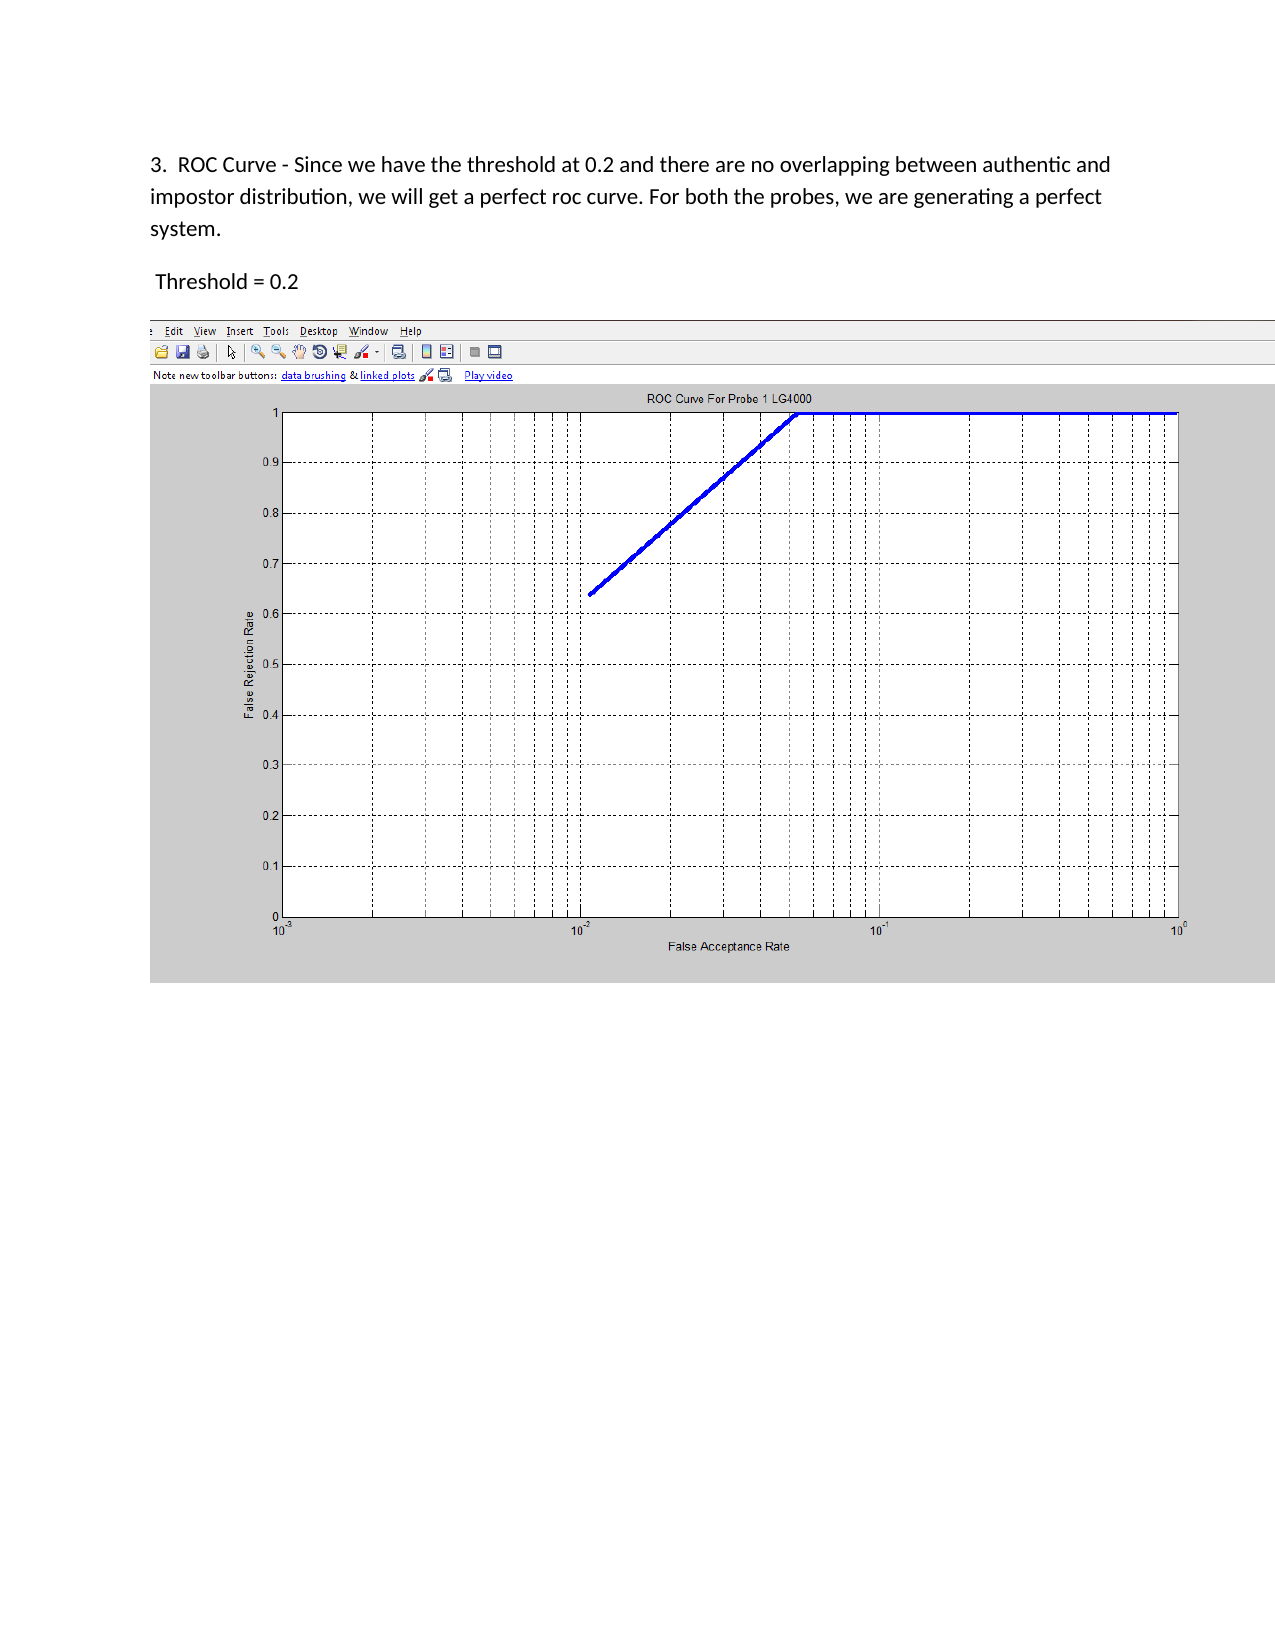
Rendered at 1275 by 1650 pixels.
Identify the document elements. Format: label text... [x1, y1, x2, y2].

text Threshold = 0.2 [150, 267, 1125, 295]
picture [150, 320, 1275, 983]
text 3. ROC Curve - Since we have the threshold at 0.2 and there are no overlapping between authentic and impostor distribution, we will get a perfect roc curve. For both the probes, we are generating a perfect system. [150, 150, 1125, 242]
